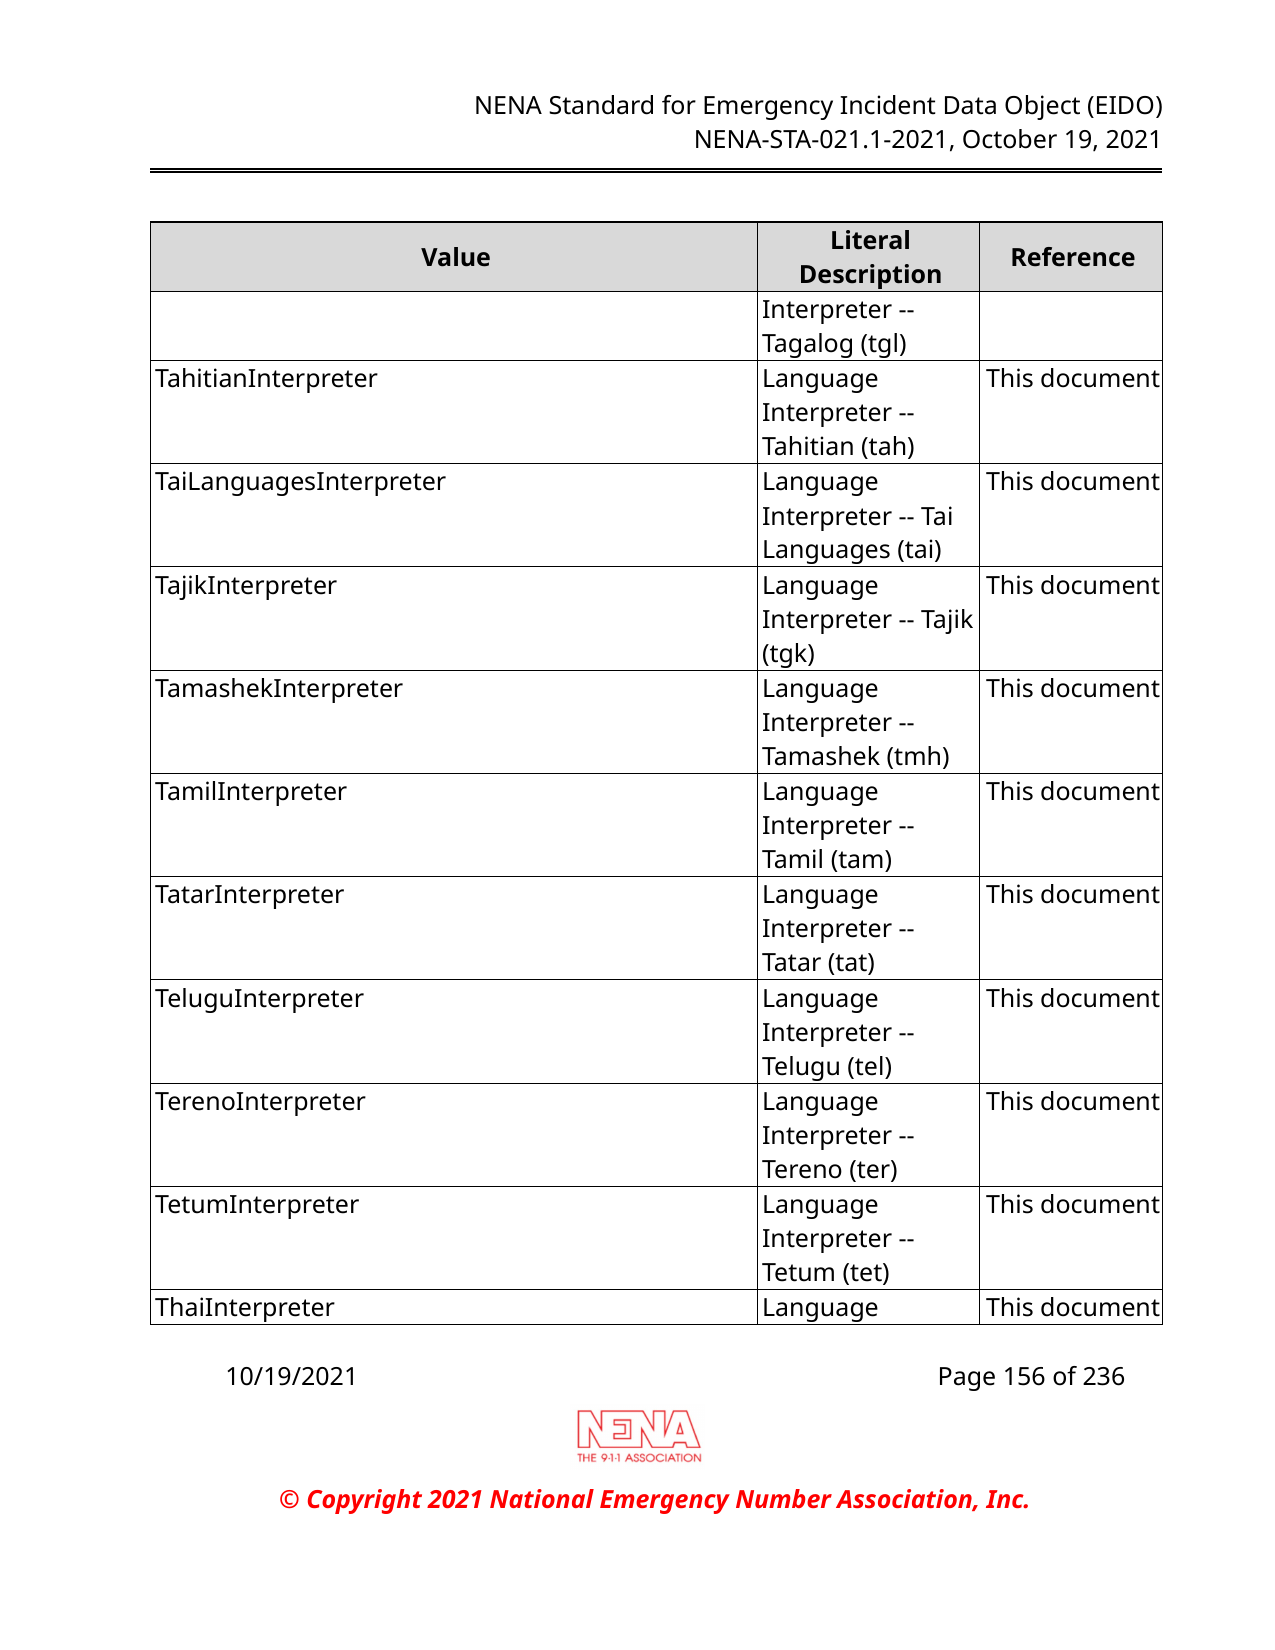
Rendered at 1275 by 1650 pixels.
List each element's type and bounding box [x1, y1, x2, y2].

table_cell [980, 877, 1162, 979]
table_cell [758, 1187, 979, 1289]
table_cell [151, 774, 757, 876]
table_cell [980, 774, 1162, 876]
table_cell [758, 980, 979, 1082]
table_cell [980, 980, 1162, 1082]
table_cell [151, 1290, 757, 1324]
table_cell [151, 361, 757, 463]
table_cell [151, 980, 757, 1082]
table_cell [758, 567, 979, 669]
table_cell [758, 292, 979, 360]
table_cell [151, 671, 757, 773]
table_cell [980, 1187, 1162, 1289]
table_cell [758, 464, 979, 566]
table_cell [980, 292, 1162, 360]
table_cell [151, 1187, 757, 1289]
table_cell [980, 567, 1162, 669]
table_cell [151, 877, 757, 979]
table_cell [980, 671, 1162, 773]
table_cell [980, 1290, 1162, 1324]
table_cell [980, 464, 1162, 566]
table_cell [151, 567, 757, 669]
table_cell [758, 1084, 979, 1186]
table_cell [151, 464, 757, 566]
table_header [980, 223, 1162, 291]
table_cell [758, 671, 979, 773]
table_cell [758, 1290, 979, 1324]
picture [569, 1404, 706, 1470]
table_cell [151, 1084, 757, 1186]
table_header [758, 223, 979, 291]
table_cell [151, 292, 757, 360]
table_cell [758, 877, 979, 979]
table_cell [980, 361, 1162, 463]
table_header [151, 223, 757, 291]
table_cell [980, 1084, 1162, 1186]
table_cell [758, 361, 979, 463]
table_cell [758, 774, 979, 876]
